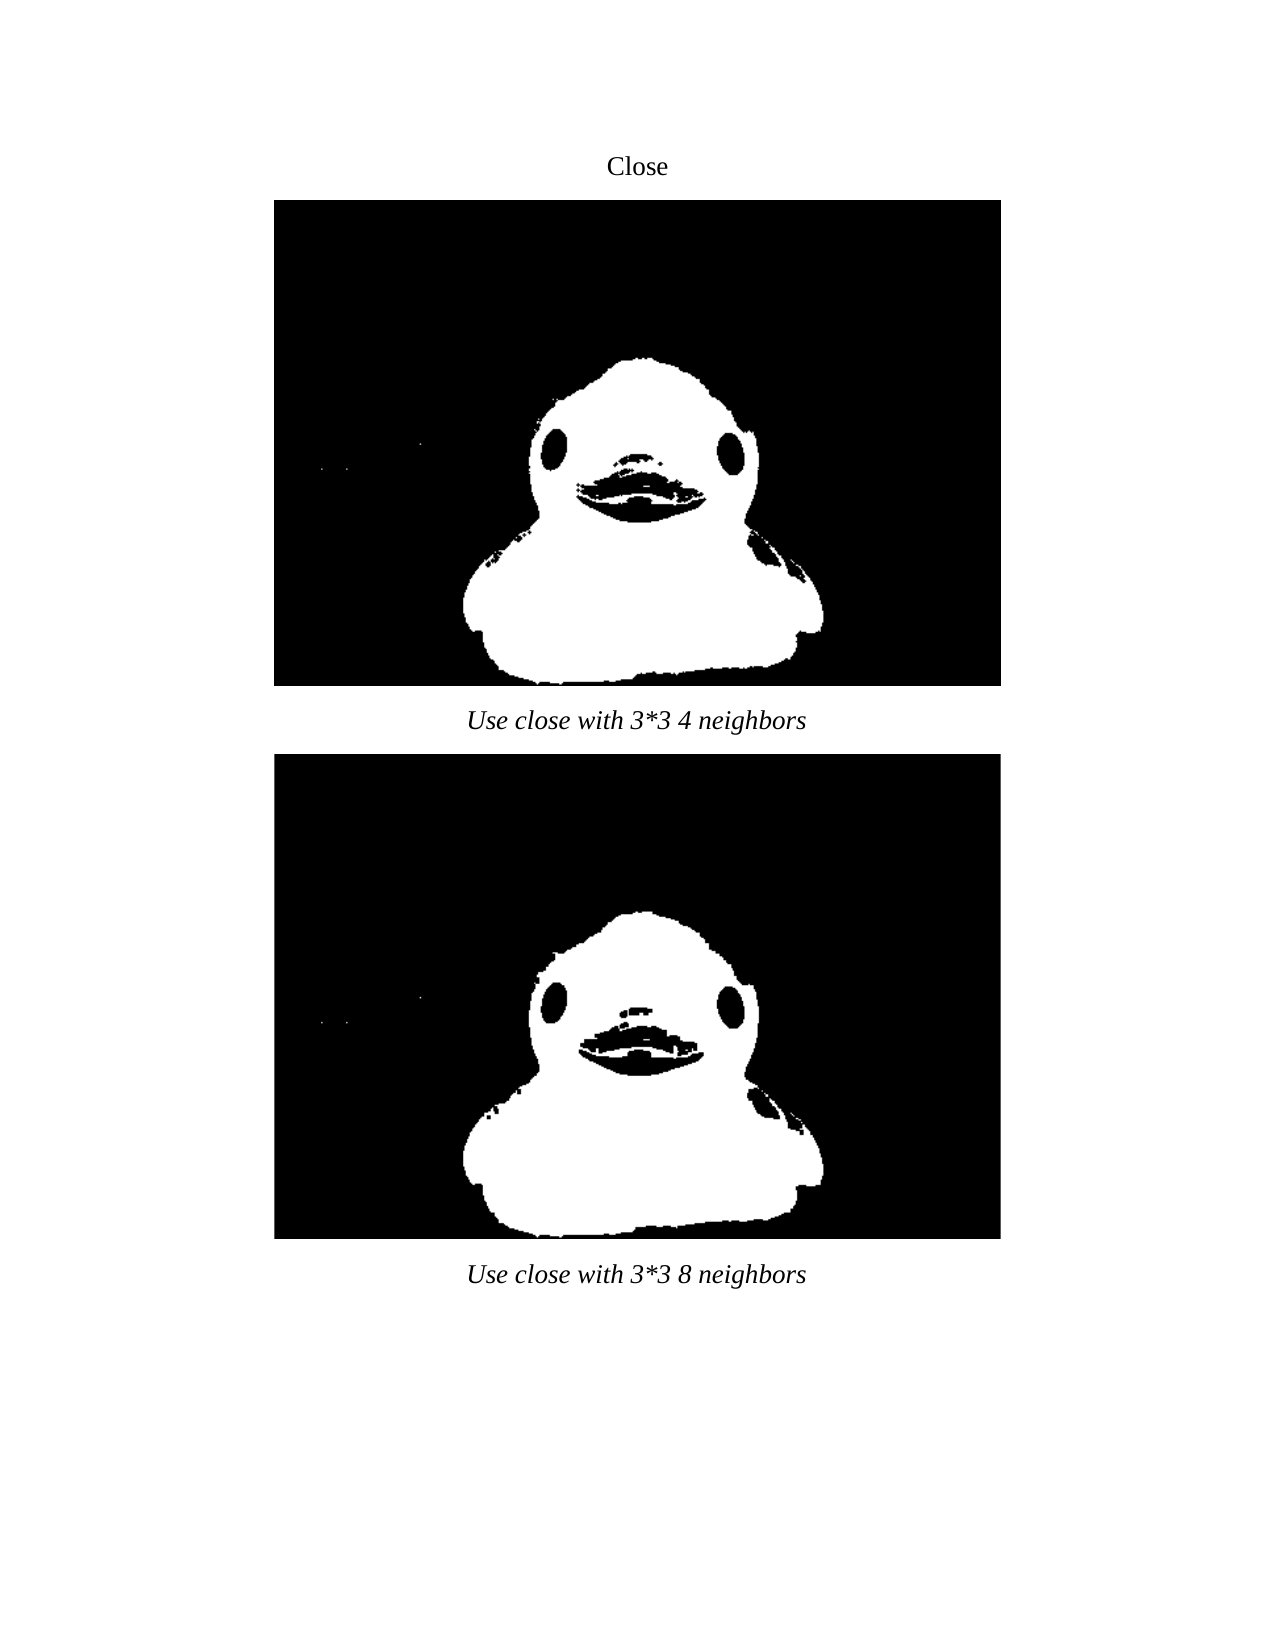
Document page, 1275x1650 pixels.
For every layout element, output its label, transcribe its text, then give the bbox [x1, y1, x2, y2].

picture [274, 200, 1001, 686]
text Use close with 3*3 4 neighbors [150, 704, 1125, 735]
text Use close with 3*3 8 neighbors [150, 1258, 1125, 1289]
picture [274, 754, 1001, 1239]
text Close [150, 150, 1125, 181]
